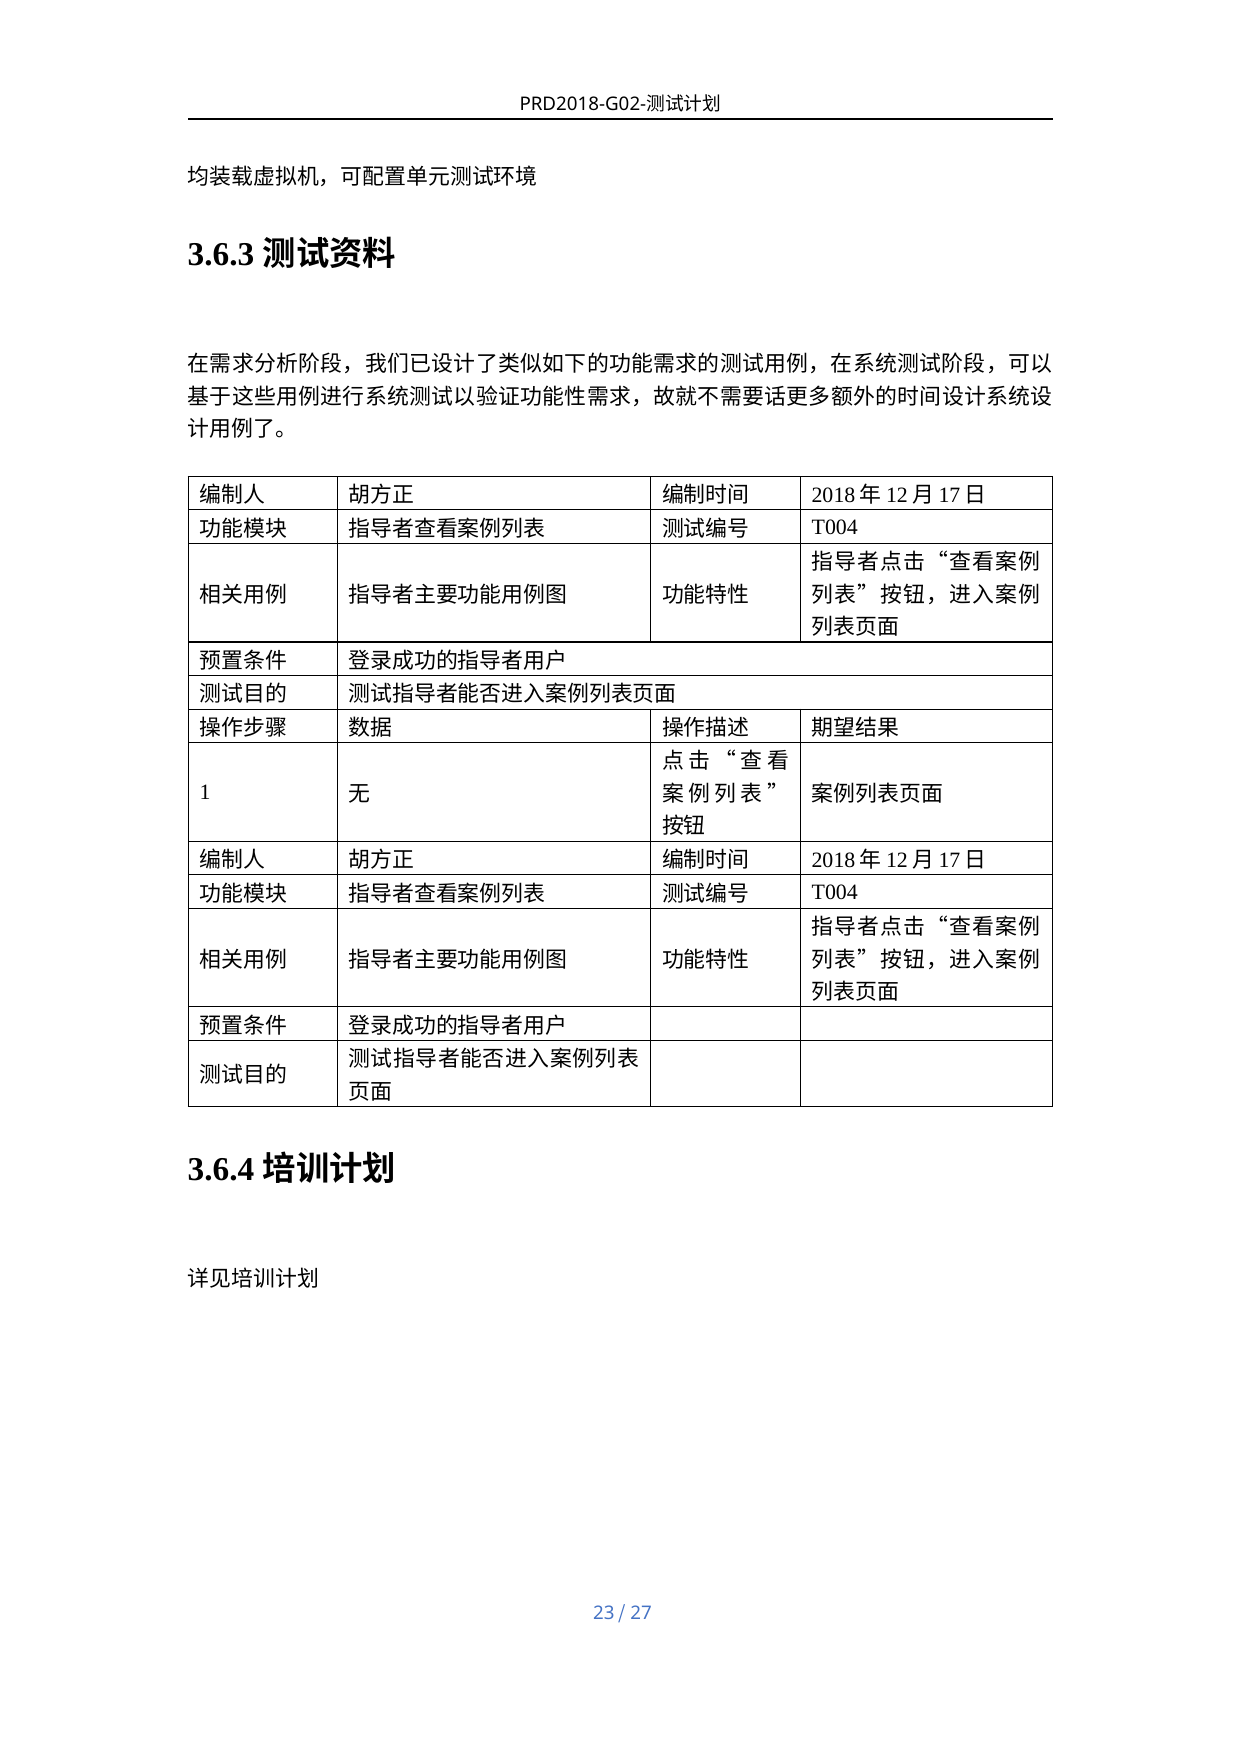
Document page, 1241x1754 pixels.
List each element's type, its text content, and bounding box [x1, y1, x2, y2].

subtitle 培训计划 [187, 1134, 1053, 1199]
table_cell 2018年12月17日 [801, 842, 1052, 874]
table_cell 案例列表页面 [801, 743, 1052, 841]
table_cell 1 [189, 743, 337, 841]
table_cell 指导者主要功能用例图 [338, 909, 650, 1006]
table_cell 测试目的 [189, 1041, 337, 1106]
table_cell 功能特性 [651, 544, 800, 641]
text 详见培训计划 [187, 1261, 1053, 1293]
table_cell 测试编号 [651, 875, 800, 908]
table_cell 预置条件 [189, 643, 337, 675]
table_cell 数据 [338, 710, 650, 742]
table_header 胡方正 [338, 477, 650, 509]
table_header 编制时间 [651, 477, 800, 509]
table_cell 功能模块 [189, 875, 337, 908]
text 均装载虚拟机，可配置单元测试环境 [187, 159, 1053, 191]
table_cell 指导者主要功能用例图 [338, 544, 650, 641]
table_cell 编制人 [189, 842, 337, 874]
table_cell 胡方正 [338, 842, 650, 874]
subtitle 测试资料 [187, 218, 1053, 283]
table_header 编制人 [189, 477, 337, 509]
table_cell 操作描述 [651, 710, 800, 742]
table_cell [651, 1041, 800, 1106]
table_cell 指导者点击“查看案例列表”按钮，进入案例列表页面 [801, 909, 1052, 1006]
table_cell 期望结果 [801, 710, 1052, 742]
table_cell 测试编号 [651, 510, 800, 543]
table_cell 指导者查看案例列表 [338, 510, 650, 543]
text 在需求分析阶段，我们已设计了类似如下的功能需求的测试用例，在系统测试阶段，可以基于这些用例进行系统测试以验证功能性需求，故就不需要话更多额外的时间设计系统设计用例了。 [187, 346, 1053, 443]
table_cell 登录成功的指导者用户 [338, 643, 1052, 675]
table_cell 测试指导者能否进入案例列表页面 [338, 1041, 650, 1106]
table_cell 点击“查看案例列表”按钮 [651, 743, 800, 841]
table_cell 预置条件 [189, 1007, 337, 1040]
table_cell 测试目的 [189, 676, 337, 708]
table_cell 测试指导者能否进入案例列表页面 [338, 676, 1052, 708]
table_cell 相关用例 [189, 544, 337, 641]
table_cell [801, 1041, 1052, 1106]
table_cell [651, 1007, 800, 1040]
table_header 2018年12月17日 [801, 477, 1052, 509]
table_cell 相关用例 [189, 909, 337, 1006]
table_cell [801, 1007, 1052, 1040]
table_cell 功能特性 [651, 909, 800, 1006]
table_cell T004 [801, 510, 1052, 543]
table_cell 登录成功的指导者用户 [338, 1007, 650, 1040]
table_cell 操作步骤 [189, 710, 337, 742]
table_cell 编制时间 [651, 842, 800, 874]
table_cell 功能模块 [189, 510, 337, 543]
table_cell 指导者点击“查看案例列表”按钮，进入案例列表页面 [801, 544, 1052, 641]
table_cell T004 [801, 875, 1052, 908]
table_cell 无 [338, 743, 650, 841]
table_cell 指导者查看案例列表 [338, 875, 650, 908]
